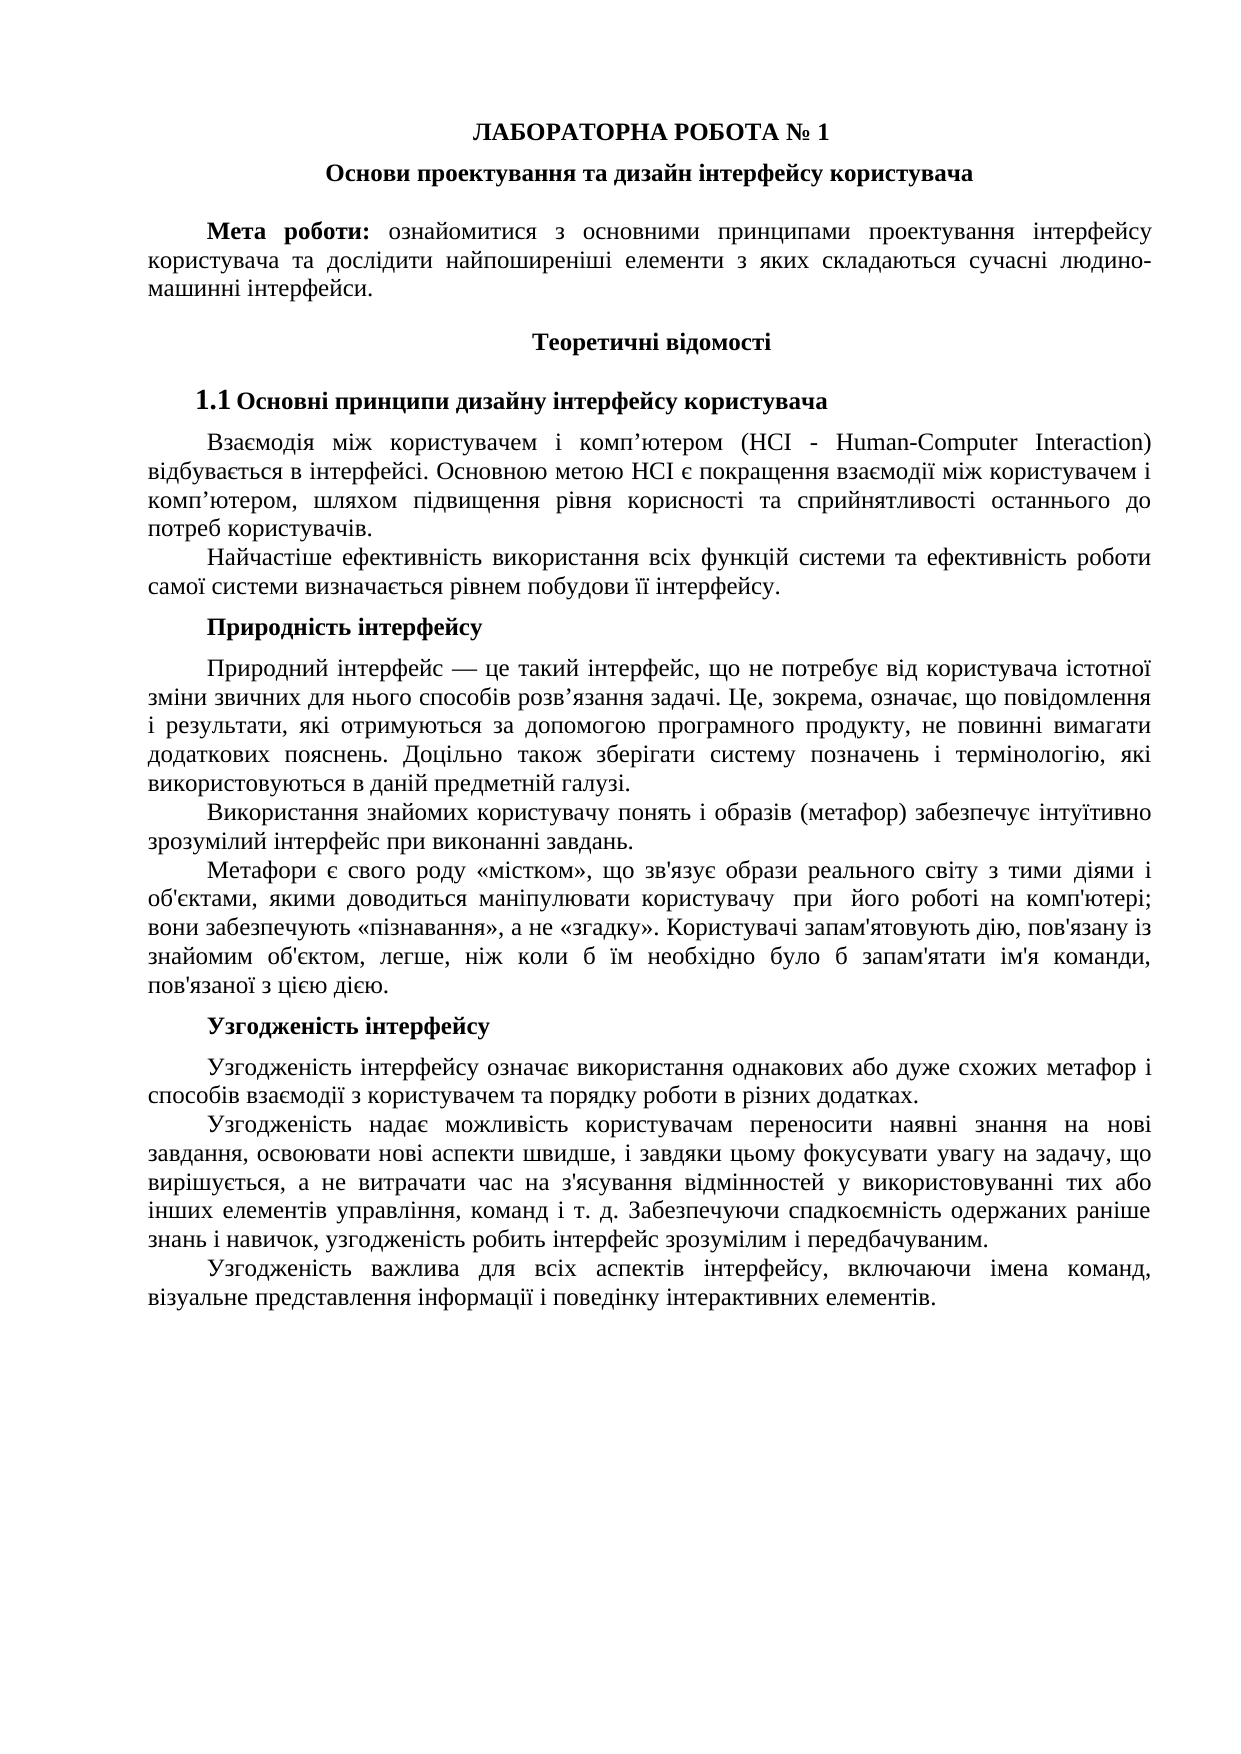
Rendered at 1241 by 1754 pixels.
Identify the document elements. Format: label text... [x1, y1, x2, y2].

text Найчастіше ефективність використання всіх функцій системи та ефективність роботи самої системи визначається рівнем побудови її інтерфейсу. [148, 542, 1151, 600]
text Природний інтерфейс — це такий інтерфейс, що не потребує від користувача істотної зміни звичних для нього способів розв’язання задачі. Це, зокрема, означає, що повідомлення і результати, які отримуються за допомогою програмного продукту, не повинні вимагати додаткових пояснень. Доцільно також зберігати систему позначень і термінологію, які використовуються в даній предметній галузі. [148, 653, 1152, 797]
subtitle Узгодженість інтерфейсу [207, 1011, 1163, 1040]
list Основні принципи дизайну інтерфейсу користувача [195, 382, 1163, 415]
text Метафори є свого роду «містком», що зв'язує образи реального світу з тими діями і об'єктами, якими доводиться маніпулювати користувачу при його роботі на комп'ютері; вони забезпечують «пізнавання», а не «згадку». Користувачі запам'ятовують дію, пов'язану із знайомим об'єктом, легше, ніж коли б їм необхідно було б запам'ятати ім'я команди, пов'язаної з цією дією. [148, 855, 1152, 998]
text Узгодженість важлива для всіх аспектів інтерфейсу, включаючи імена команд, візуальне представлення інформації і поведінку інтерактивних елементів. [148, 1253, 1152, 1311]
text Узгодженість інтерфейсу означає використання однакових або дуже схожих метафор і способів взаємодії з користувачем та порядку роботи в різних додатках. [148, 1052, 1152, 1109]
subtitle Природність інтерфейсу [207, 612, 1163, 641]
subtitle ЛАБОРАТОРНА РОБОТА № 1 [274, 117, 1028, 146]
text Мета роботи: ознайомитися з основними принципами проектування інтерфейсу користувача та дослідити найпоширеніші елементи з яких складаються сучасні людино-машинні інтерфейси. [148, 216, 1152, 302]
text Узгодженість надає можливість користувачам переносити наявні знання на нові завдання, освоювати нові аспекти швидше, і завдяки цьому фокусувати увагу на задачу, що вирішується, а не витрачати час на з'ясування відмінностей у використовуванні тих або інших елементів управління, команд і т. д. Забезпечуючи спадкоємність одержаних раніше знань і навичок, узгодженість робить інтерфейс зрозумілим і передбачуваним. [148, 1109, 1152, 1253]
text Використання знайомих користувачу понять і образів (метафор) забезпечує інтуїтивно зрозумілий інтерфейс при виконанні завдань. [148, 797, 1151, 855]
subtitle Теоретичні відомості [274, 327, 1028, 356]
text Основи проектування та дизайн інтерфейсу користувача [271, 158, 1028, 187]
text Взаємодія між користувачем і комп’ютером (HCI - Human-Computer Interaction) відбувається в інтерфейсі. Основною метою HCI є покращення взаємодії між користувачем і комп’ютером, шляхом підвищення рівня корисності та сприйнятливості останнього до потреб користувачів. [148, 427, 1152, 542]
